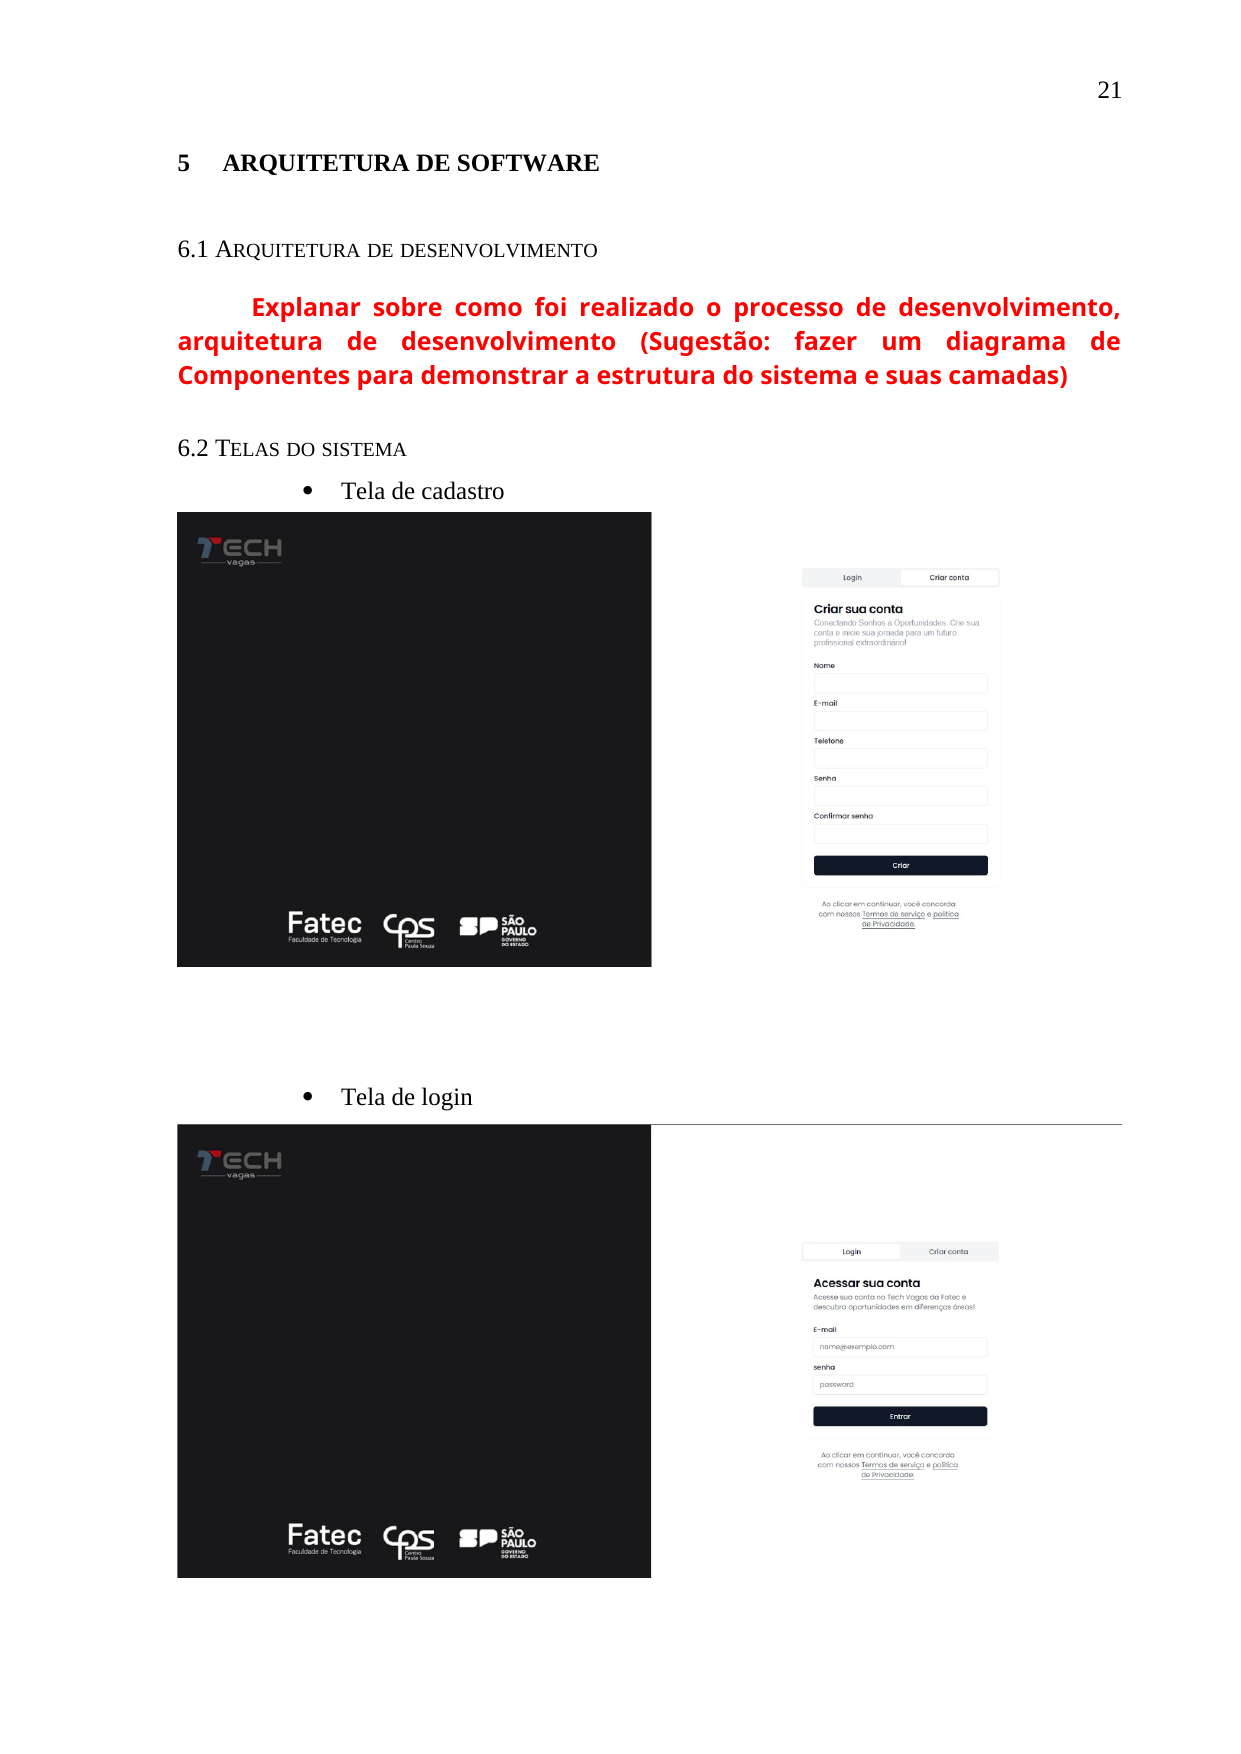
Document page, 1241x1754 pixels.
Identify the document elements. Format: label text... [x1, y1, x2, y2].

list Tela de login [303, 1082, 1122, 1110]
text Explanar sobre como foi realizado o processo de desenvolvimento, arquitetura de desenvolvimento (Sugestão: fazer um diagrama de Componentes para demonstrar a estrutura do sistema e suas camadas) [177, 289, 1122, 392]
list Tela de cadastro [303, 476, 1122, 505]
subtitle 6.2 Telas do sistema [177, 433, 1122, 462]
picture [177, 512, 1123, 967]
subtitle 6.1 Arquitetura de desenvolvimento [177, 234, 1122, 263]
subtitle ARQUITETURA DE SOFTWARE [177, 148, 1122, 176]
picture [177, 1124, 1123, 1578]
